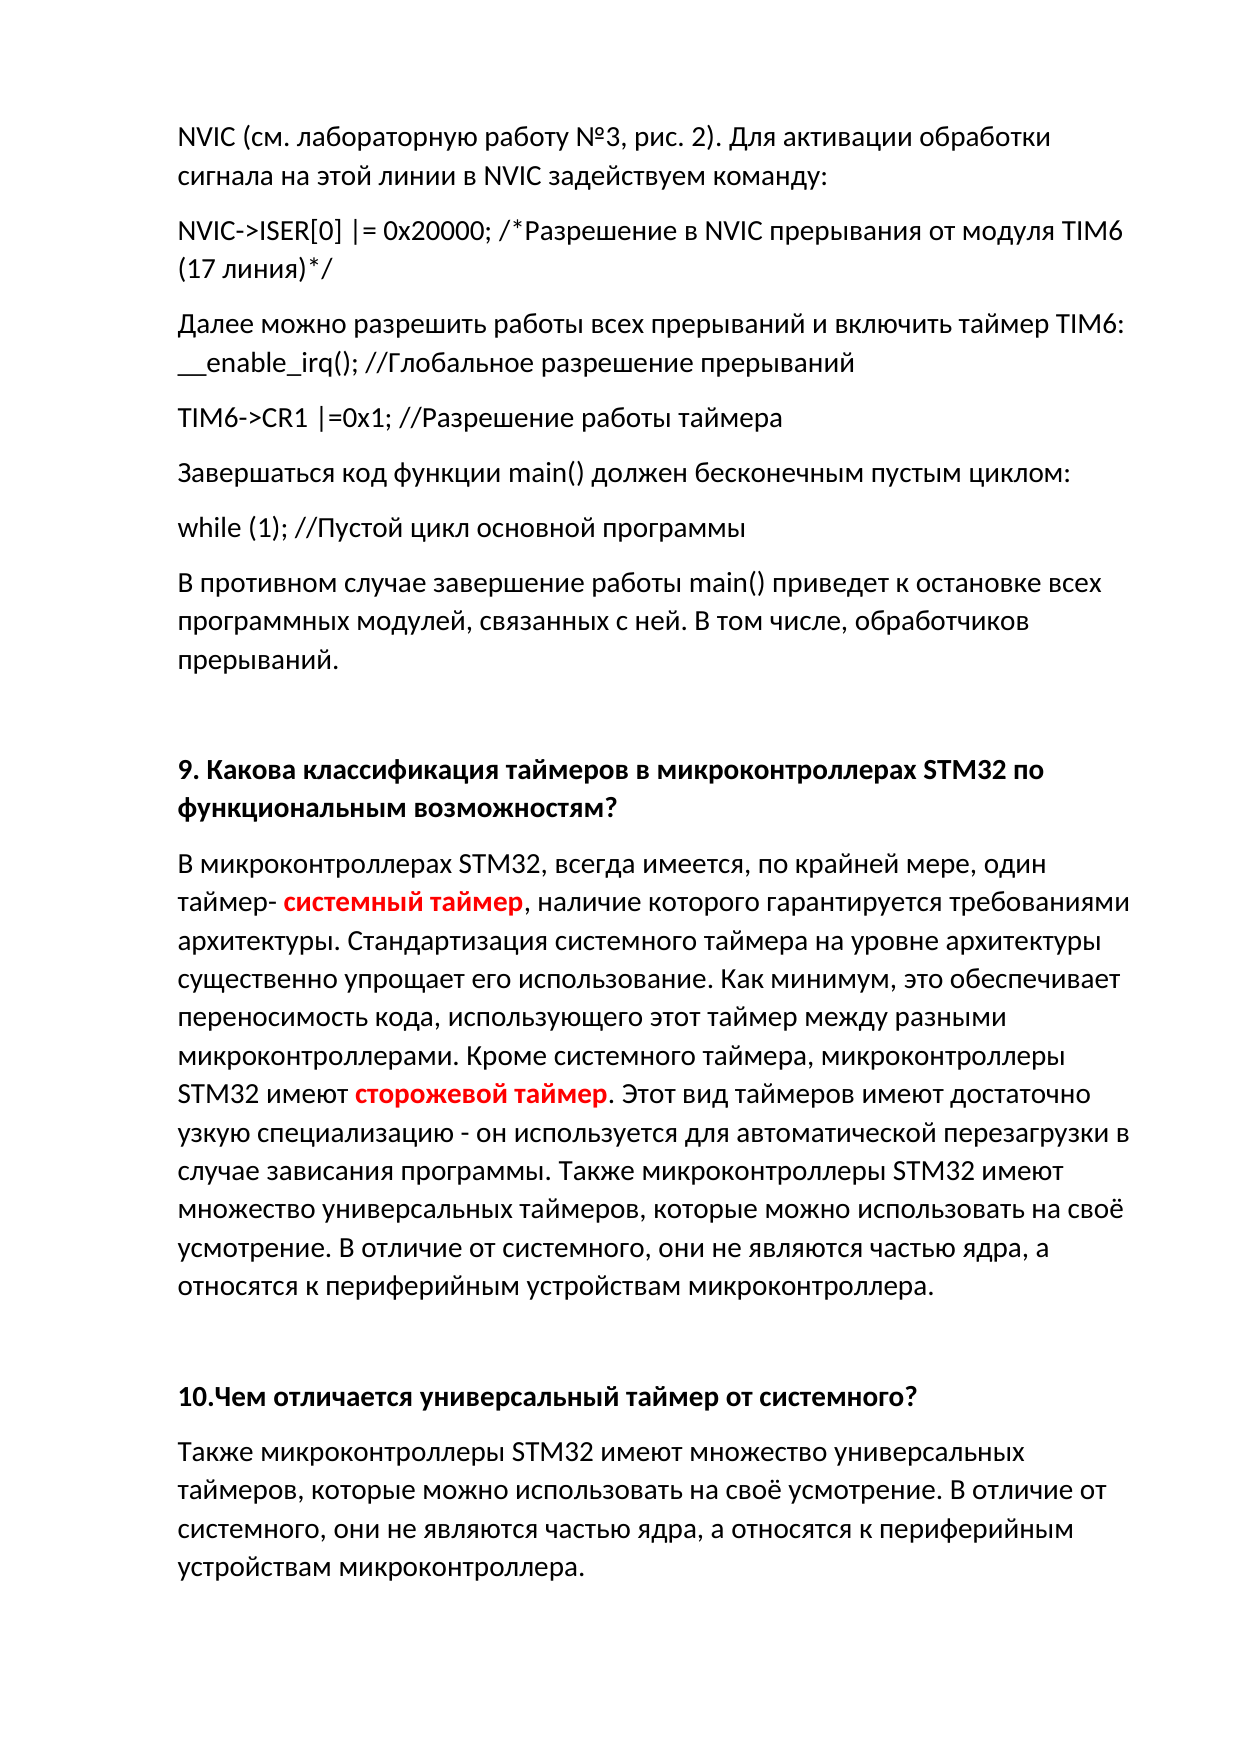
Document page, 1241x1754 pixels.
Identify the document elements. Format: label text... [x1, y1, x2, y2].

text NVIC->ISER[0] |= 0x20000; /*Разрешение в NVIC прерывания от модуля TIM6 (17 линия)*/ [177, 212, 1152, 286]
text NVIC (см. лабораторную работу №3, рис. 2). Для активации обработки сигнала на этой линии в NVIC задействуем команду: [177, 118, 1152, 192]
text В противном случае завершение работы main() приведет к остановке всех программных модулей, связанных с ней. В том числе, обработчиков прерываний. [177, 564, 1152, 677]
text 9. Какова классификация таймеров в микроконтроллерах STM32 по функциональным возможностям? [177, 751, 1152, 825]
text Также микроконтроллеры STM32 имеют множество универсальных таймеров, которые можно использовать на своё усмотрение. В отличие от системного, они не являются частью ядра, а относятся к периферийным устройствам микроконтроллера. [177, 1433, 1152, 1584]
text Далее можно разрешить работы всех прерываний и включить таймер TIM6: __enable_irq(); //Глобальное разрешение прерываний [177, 305, 1152, 379]
text 10.Чем отличается универсальный таймер от системного? [177, 1378, 1152, 1413]
text В микроконтроллерах STM32, всегда имеется, по крайней мере, один таймер- системный таймер, наличие которого гарантируется требованиями архитектуры. Стандартизация системного таймера на уровне архитектуры существенно упрощает его использование. Как минимум, это обеспечивает переносимость кода, использующего этот таймер между разными микроконтроллерами. Кроме системного таймера, микроконтроллеры STM32 имеют сторожевой таймер. Этот вид таймеров имеют достаточно узкую специализацию - он используется для автоматической перезагрузки в случае зависания программы. Также микроконтроллеры STM32 имеют множество универсальных таймеров, которые можно использовать на своё усмотрение. В отличие от системного, они не являются частью ядра, а относятся к периферийным устройствам микроконтроллера. [177, 845, 1152, 1303]
text while (1); //Пустой цикл основной программы [177, 509, 1152, 544]
text Завершаться код функции main() должен бесконечным пустым циклом: [177, 454, 1152, 489]
text TIM6->CR1 |=0x1; //Разрешение работы таймера [177, 399, 1152, 434]
